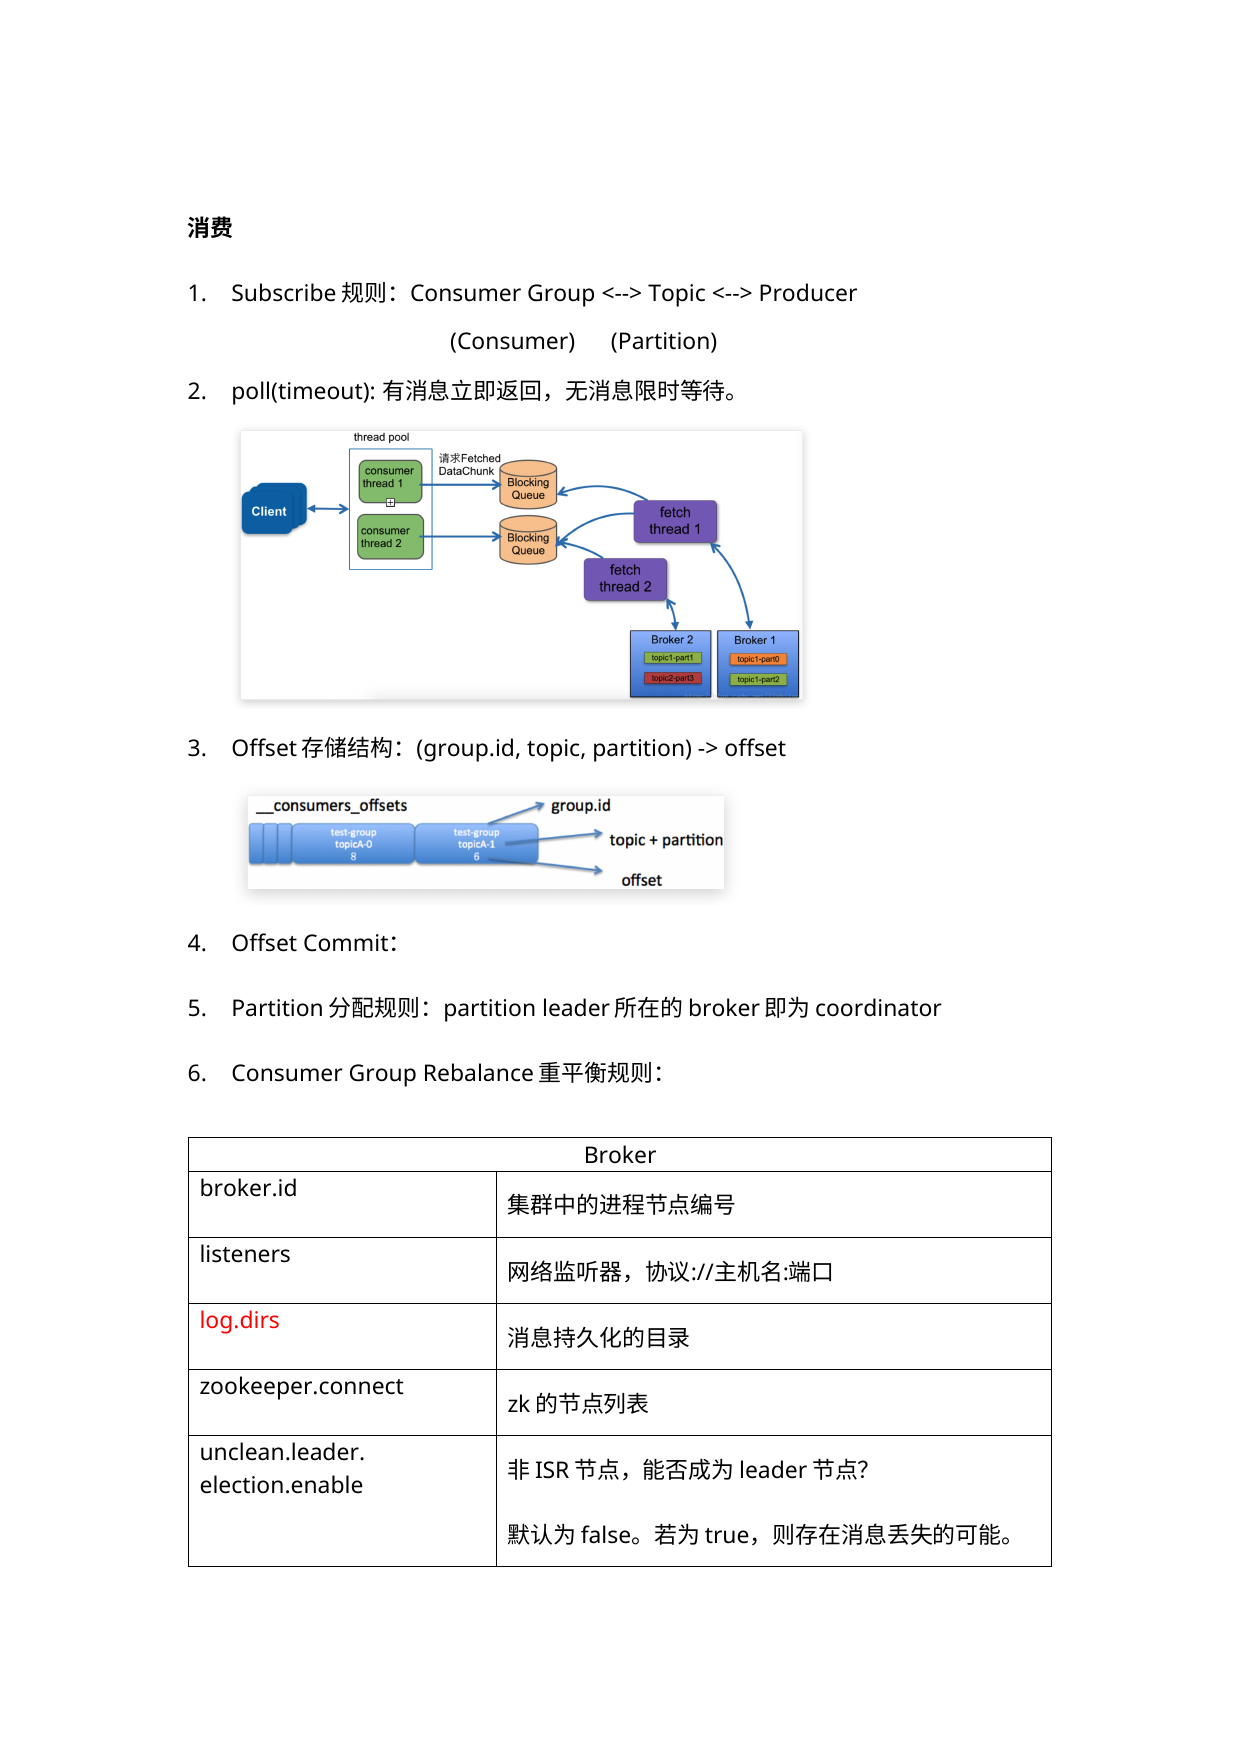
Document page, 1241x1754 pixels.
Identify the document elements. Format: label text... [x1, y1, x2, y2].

table_cell log.dirs [189, 1304, 496, 1369]
table_cell 网络监听器，协议://主机名:端口 [497, 1238, 1051, 1303]
list Consumer Group Rebalance重平衡规则： [187, 1039, 1053, 1104]
picture [231, 422, 812, 709]
table_cell 集群中的进程节点编号 [497, 1172, 1051, 1237]
list Offset存储结构：(group.id, topic, partition) -> offset [187, 714, 1053, 779]
table_cell unclean.leader. election.enable [189, 1436, 496, 1566]
table_cell zk的节点列表 [497, 1370, 1051, 1435]
list Offset Commit： [187, 909, 1053, 974]
list poll(timeout): 有消息立即返回，无消息限时等待。 [187, 357, 1053, 422]
table_cell listeners [189, 1238, 496, 1303]
table_cell 非ISR节点，能否成为leader节点？ 默认为false。若为true，则存在消息丢失的可能。 [497, 1436, 1051, 1566]
text (Consumer) (Partition) [187, 324, 1053, 357]
list Partition分配规则：partition leader所在的broker即为coordinator [187, 974, 1053, 1039]
list Subscribe规则：Consumer Group <--> Topic <--> Producer [187, 259, 1053, 324]
table_header Broker [189, 1138, 1051, 1171]
table_cell zookeeper.connect [189, 1370, 496, 1435]
text 消费 [187, 194, 1053, 259]
picture [231, 779, 740, 905]
table_cell 消息持久化的目录 [497, 1304, 1051, 1369]
table_cell broker.id [189, 1172, 496, 1237]
